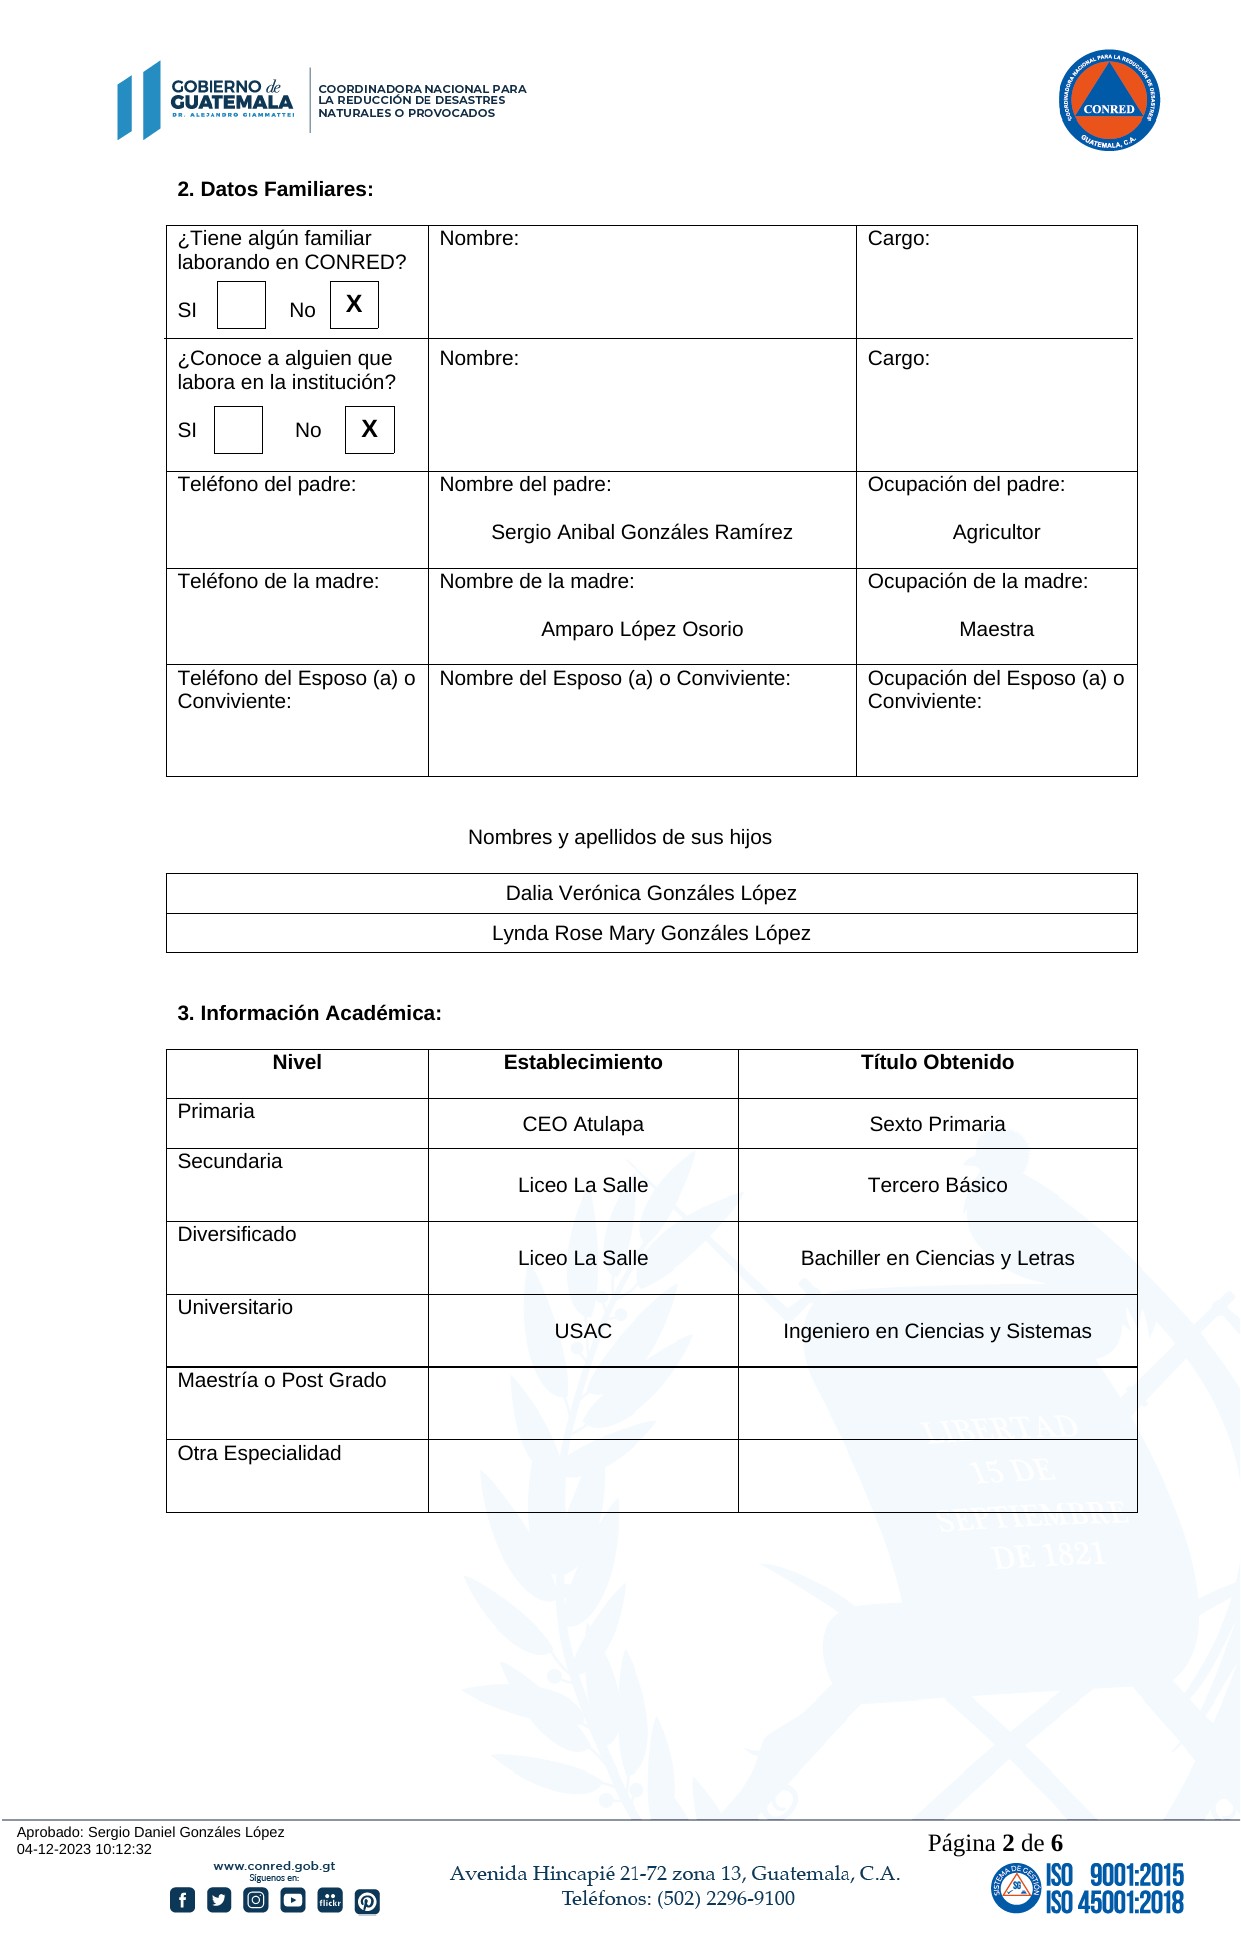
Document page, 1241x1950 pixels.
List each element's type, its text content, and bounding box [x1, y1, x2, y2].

table_cell Nombre de la madre: Amparo López Osorio [429, 569, 856, 664]
table_cell Sexto Primaria [739, 1099, 1137, 1148]
table_cell Ocupación de la madre: Maestra [857, 569, 1137, 664]
table_header Dalia Verónica Gonzáles López [167, 874, 1137, 912]
table_cell [429, 1368, 738, 1439]
table_cell Bachiller en Ciencias y Letras [739, 1222, 1137, 1293]
table_cell Otra Especialidad [167, 1440, 428, 1512]
text 2. Datos Familiares: [177, 177, 1063, 201]
table_header ¿Tiene algún familiar laborando en CONRED? SI No ¿Conoce a alguien que labora en la institución? SI No [167, 339, 428, 471]
table_cell Tercero Básico [739, 1149, 1137, 1221]
table_cell Primaria [167, 1099, 428, 1148]
table_cell Secundaria [167, 1149, 428, 1221]
table_cell Diversificado [167, 1222, 428, 1293]
table_header Título Obtenido [739, 1050, 1137, 1098]
table_header ¿Tiene algún familiar laborando en CONRED? SI No ¿Conoce a alguien que labora en la institución? SI No [167, 226, 428, 338]
table_cell [429, 1440, 738, 1512]
table_cell Ocupación del padre: Agricultor [857, 472, 1137, 567]
table_cell Liceo La Salle [429, 1149, 738, 1221]
table_header Nombre: Nombre: [429, 339, 856, 471]
table_cell Universitario [167, 1295, 428, 1366]
table_header Cargo: Cargo: [857, 226, 1137, 471]
table_cell Ingeniero en Ciencias y Sistemas [739, 1295, 1137, 1366]
table_cell [739, 1440, 1137, 1512]
table_cell USAC [429, 1295, 738, 1366]
table_cell Teléfono de la madre: [167, 569, 428, 664]
table_header Nombre: Nombre: [429, 226, 856, 338]
table_cell Nombre del Esposo (a) o Conviviente: [429, 665, 856, 776]
table_cell Teléfono del Esposo (a) o Conviviente: [167, 665, 428, 776]
table_cell Liceo La Salle [429, 1222, 738, 1293]
table_header Nivel [167, 1050, 428, 1098]
text Nombres y apellidos de sus hijos [177, 825, 1063, 849]
table_cell CEO Atulapa [429, 1099, 738, 1148]
text 3. Información Académica: [177, 1001, 1063, 1025]
table_cell Ocupación del Esposo (a) o Conviviente: [857, 665, 1137, 776]
table_cell Teléfono del padre: [167, 472, 428, 567]
picture [1, 49, 1241, 1916]
table_cell Nombre del padre: Sergio Anibal Gonzáles Ramírez [429, 472, 856, 567]
table_cell Maestría o Post Grado [167, 1368, 428, 1439]
table_cell Lynda Rose Mary Gonzáles López [167, 914, 1137, 952]
table_cell [739, 1368, 1137, 1439]
table_header Establecimiento [429, 1050, 738, 1098]
